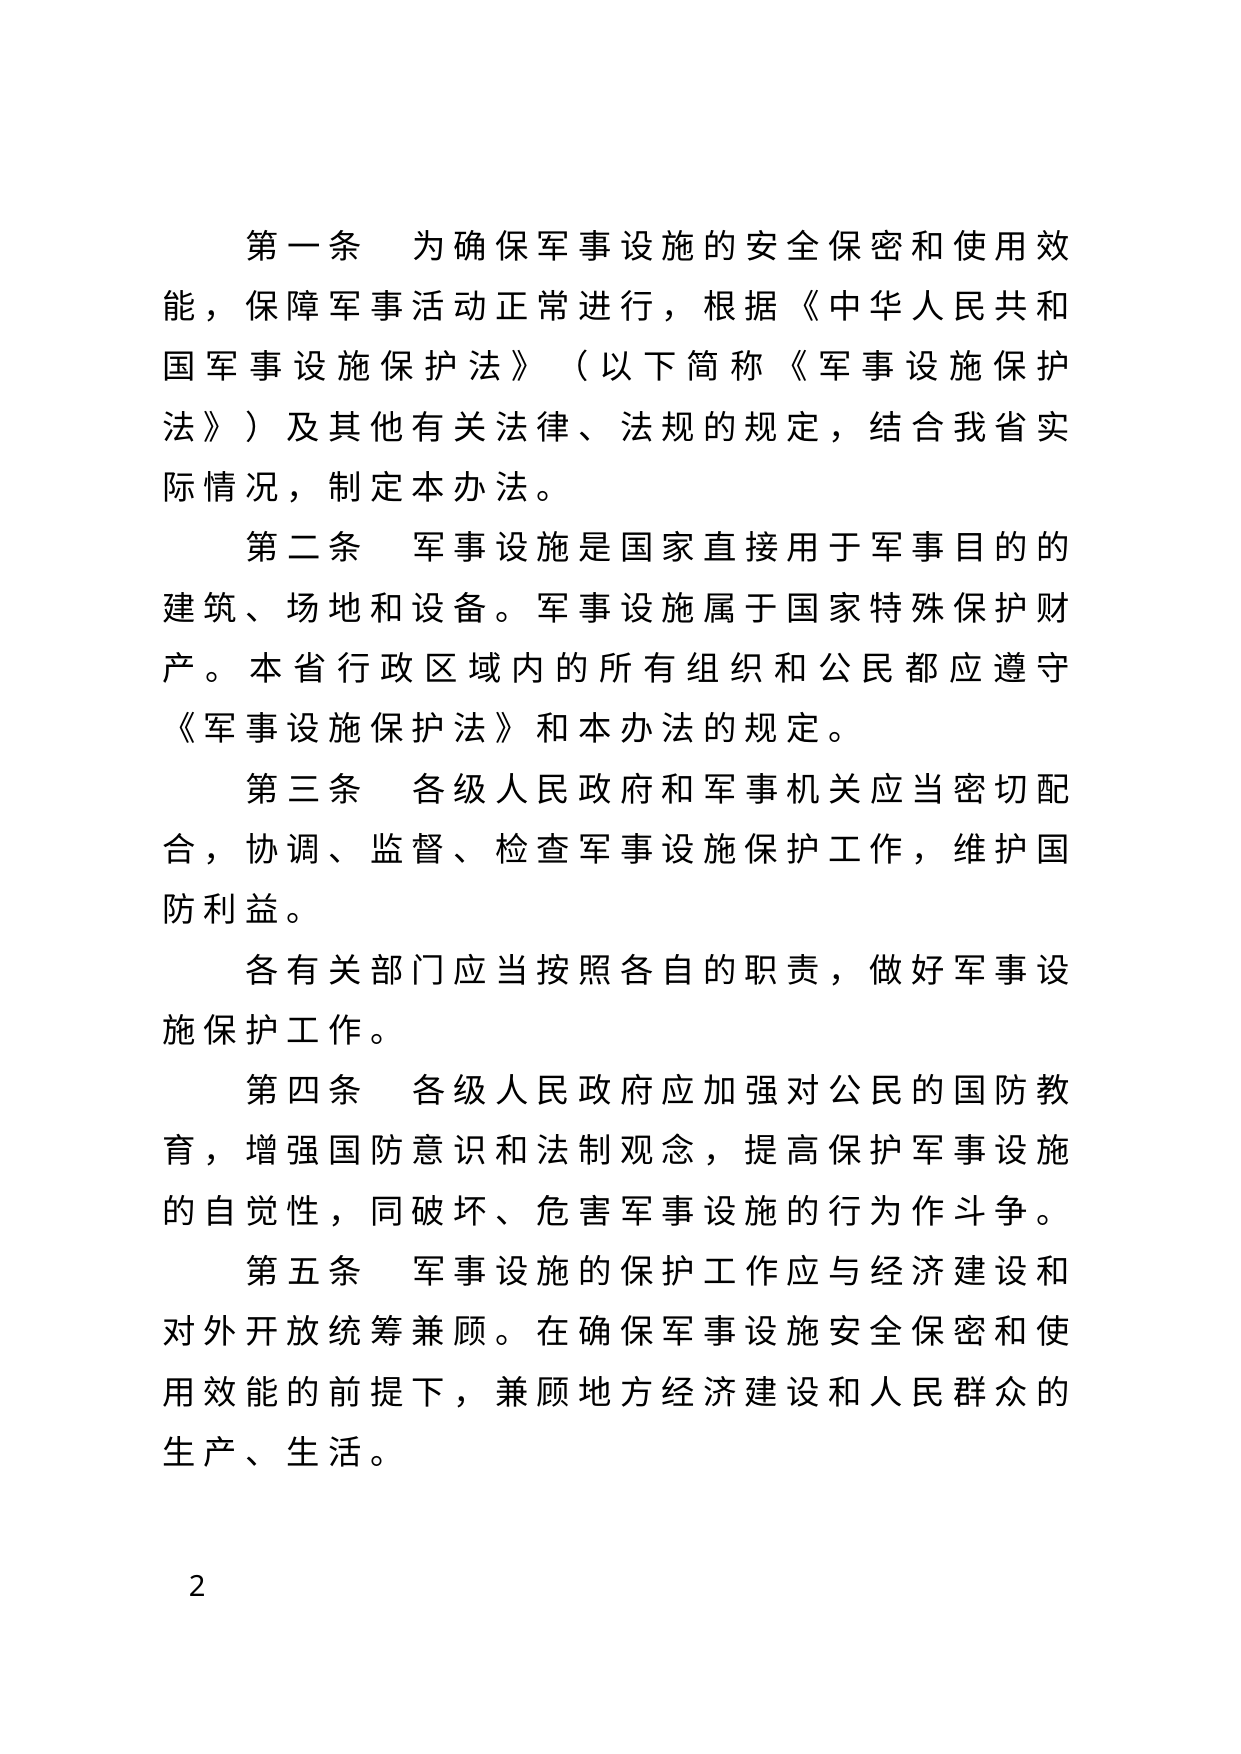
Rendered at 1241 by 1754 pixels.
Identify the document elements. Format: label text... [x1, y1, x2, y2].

text 第三条 各级人民政府和军事机关应当密切配合，协调、监督、检查军事设施保护工作，维护国防利益。 [162, 756, 1078, 937]
text 各有关部门应当按照各自的职责，做好军事设施保护工作。 [162, 937, 1078, 1058]
text 第二条 军事设施是国家直接用于军事目的的建筑、场地和设备。军事设施属于国家特殊保护财产。本省行政区域内的所有组织和公民都应遵守《军事设施保护法》和本办法的规定。 [162, 515, 1078, 756]
text 第四条 各级人民政府应加强对公民的国防教育，增强国防意识和法制观念，提高保护军事设施的自觉性，同破坏、危害军事设施的行为作斗争。 [162, 1058, 1078, 1239]
text 第五条 军事设施的保护工作应与经济建设和对外开放统筹兼顾。在确保军事设施安全保密和使用效能的前提下，兼顾地方经济建设和人民群众的生产、生活。 [162, 1239, 1078, 1480]
text 第一条 为确保军事设施的安全保密和使用效能，保障军事活动正常进行，根据《中华人民共和国军事设施保护法》（以下简称《军事设施保护法》）及其他有关法律、法规的规定，结合我省实际情况，制定本办法。 [162, 213, 1078, 515]
